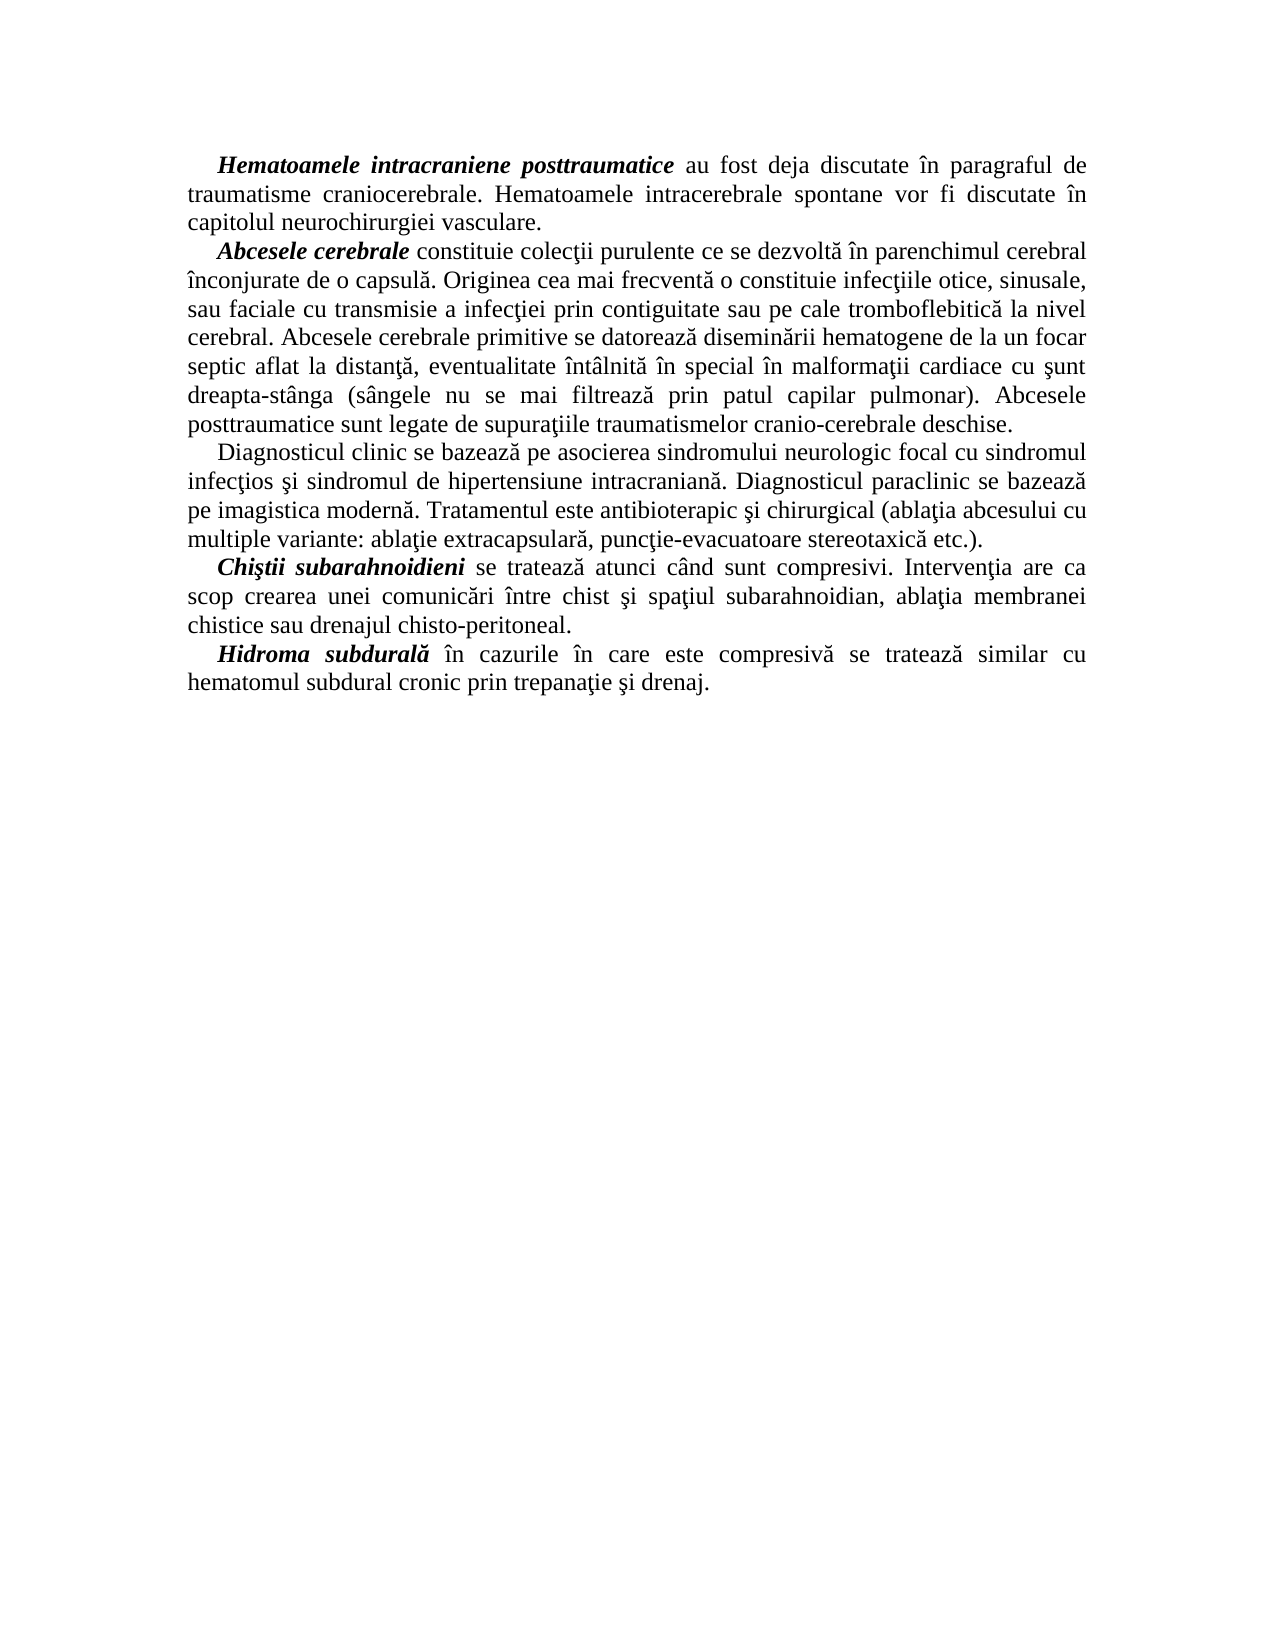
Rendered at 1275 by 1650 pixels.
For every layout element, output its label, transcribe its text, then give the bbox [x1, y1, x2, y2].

text Hematoamele intracraniene posttraumatice au fost deja discutate în paragraful de traumatisme craniocerebrale. Hematoamele intracerebrale spontane vor fi discutate în capitolul neurochirurgiei vasculare. [187, 150, 1087, 236]
text Diagnosticul clinic se bazează pe asocierea sindromului neurologic focal cu sindromul infecţios şi sindromul de hipertensiune intracraniană. Diagnosticul paraclinic se bazează pe imagistica modernă. Tratamentul este antibioterapic şi chirurgical (ablaţia abcesului cu multiple variante: ablaţie extracapsulară, puncţie-evacuatoare stereotaxică etc.). [187, 437, 1087, 552]
text Hidroma subdurală în cazurile în care este compresivă se tratează similar cu hematomul subdural cronic prin trepanaţie şi drenaj. [187, 639, 1087, 696]
text Chiştii subarahnoidieni se tratează atunci când sunt compresivi. Intervenţia are ca scop crearea unei comunicări între chist şi spaţiul subarahnoidian, ablaţia membranei chistice sau drenajul chisto-peritoneal. [187, 552, 1087, 639]
text Abcesele cerebrale constituie colecţii purulente ce se dezvoltă în parenchimul cerebral înconjurate de o capsulă. Originea cea mai frecventă o constituie infecţiile otice, sinusale, sau faciale cu transmisie a infecţiei prin contiguitate sau pe cale tromboflebitică la nivel cerebral. Abcesele cerebrale primitive se datorează diseminării hematogene de la un focar septic aflat la distanţă, eventualitate întâlnită în special în malformaţii cardiace cu şunt dreapta-stânga (sângele nu se mai filtrează prin patul capilar pulmonar). Abcesele posttraumatice sunt legate de supuraţiile traumatismelor cranio-cerebrale deschise. [187, 236, 1087, 437]
